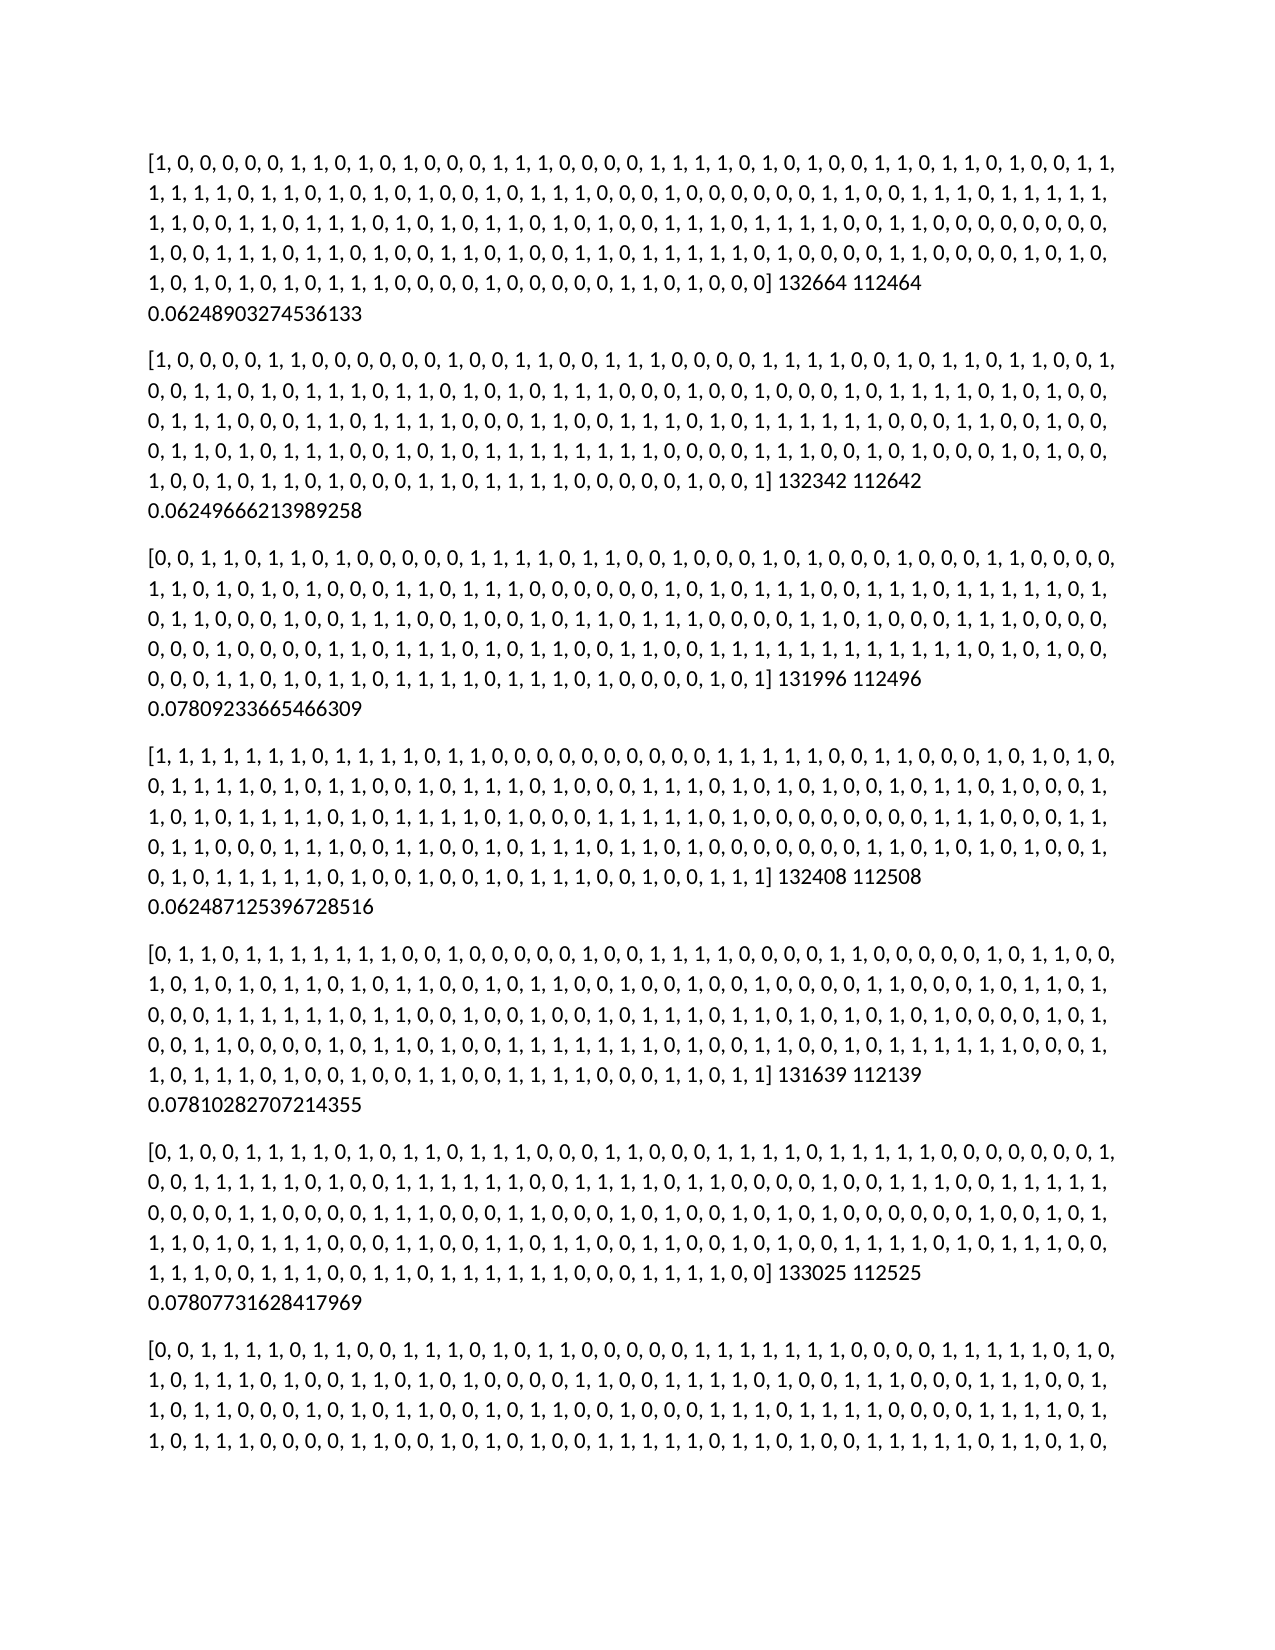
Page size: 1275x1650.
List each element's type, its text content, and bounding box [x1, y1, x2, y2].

text [0, 1, 0, 0, 1, 1, 1, 1, 0, 1, 0, 1, 1, 0, 1, 1, 1, 0, 0, 0, 1, 1, 0, 0, 0, 1, 1, 1, 1, 0, 1, 1, 1, 1, 1, 0, 0, 0, 0, 0, 0, 0, 1, 0, 0, 1, 1, 1, 1, 1, 0, 1, 0, 0, 1, 1, 1, 1, 1, 1, 0, 0, 1, 1, 1, 1, 0, 1, 1, 0, 0, 0, 0, 1, 0, 0, 1, 1, 1, 0, 0, 1, 1, 1, 1, 1, 0, 0, 0, 0, 1, 1, 0, 0, 0, 0, 1, 1, 1, 0, 0, 0, 1, 1, 0, 0, 0, 1, 0, 1, 0, 0, 1, 0, 1, 0, 1, 0, 0, 0, 0, 0, 0, 1, 0, 0, 1, 0, 1, 1, 1, 0, 1, 0, 1, 1, 1, 0, 0, 0, 1, 1, 0, 0, 1, 1, 0, 1, 1, 0, 0, 1, 1, 0, 0, 1, 0, 1, 0, 0, 1, 1, 1, 1, 0, 1, 0, 1, 1, 1, 0, 0, 1, 1, 1, 0, 0, 1, 1, 1, 0, 0, 1, 1, 0, 1, 1, 1, 1, 1, 1, 0, 0, 0, 1, 1, 1, 1, 0, 0] 133025 112525 0.07807731628417969 [148, 1137, 1127, 1316]
text [1, 1, 1, 1, 1, 1, 1, 0, 1, 1, 1, 1, 0, 1, 1, 0, 0, 0, 0, 0, 0, 0, 0, 0, 0, 1, 1, 1, 1, 1, 0, 0, 1, 1, 0, 0, 0, 1, 0, 1, 0, 1, 0, 0, 1, 1, 1, 1, 0, 1, 0, 1, 1, 0, 0, 1, 0, 1, 1, 1, 0, 1, 0, 0, 0, 1, 1, 1, 0, 1, 0, 1, 0, 1, 0, 0, 1, 0, 1, 1, 0, 1, 0, 0, 0, 1, 1, 0, 1, 0, 1, 1, 1, 1, 0, 1, 0, 1, 1, 1, 1, 0, 1, 0, 0, 0, 1, 1, 1, 1, 1, 0, 1, 0, 0, 0, 0, 0, 0, 0, 0, 1, 1, 1, 0, 0, 0, 1, 1, 0, 1, 1, 0, 0, 0, 1, 1, 1, 0, 0, 1, 1, 0, 0, 1, 0, 1, 1, 1, 0, 1, 1, 0, 1, 0, 0, 0, 0, 0, 0, 0, 1, 1, 0, 1, 0, 1, 0, 1, 0, 0, 1, 0, 1, 0, 1, 1, 1, 1, 1, 0, 1, 0, 0, 1, 0, 0, 1, 0, 1, 1, 1, 0, 0, 1, 0, 0, 1, 1, 1] 132408 112508 0.062487125396728516 [148, 741, 1127, 920]
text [148, 1335, 1127, 1454]
text [1, 0, 0, 0, 0, 1, 1, 0, 0, 0, 0, 0, 0, 1, 0, 0, 1, 1, 0, 0, 1, 1, 1, 0, 0, 0, 0, 1, 1, 1, 1, 0, 0, 1, 0, 1, 1, 0, 1, 1, 0, 0, 1, 0, 0, 1, 1, 0, 1, 0, 1, 1, 1, 0, 1, 1, 0, 1, 0, 1, 0, 1, 1, 1, 0, 0, 0, 1, 0, 0, 1, 0, 0, 0, 1, 0, 1, 1, 1, 1, 0, 1, 0, 1, 0, 0, 0, 1, 1, 1, 0, 0, 0, 1, 1, 0, 1, 1, 1, 1, 0, 0, 0, 1, 1, 0, 0, 1, 1, 1, 0, 1, 0, 1, 1, 1, 1, 1, 1, 0, 0, 0, 1, 1, 0, 0, 1, 0, 0, 0, 1, 1, 0, 1, 0, 1, 1, 1, 0, 0, 1, 0, 1, 0, 1, 1, 1, 1, 1, 1, 1, 1, 0, 0, 0, 0, 1, 1, 1, 0, 0, 1, 0, 1, 0, 0, 0, 1, 0, 1, 0, 0, 1, 0, 0, 1, 0, 1, 1, 0, 1, 0, 0, 0, 1, 1, 0, 1, 1, 1, 1, 0, 0, 0, 0, 0, 1, 0, 0, 1] 132342 112642 0.06249666213989258 [148, 346, 1127, 524]
text [1, 0, 0, 0, 0, 0, 1, 1, 0, 1, 0, 1, 0, 0, 0, 1, 1, 1, 0, 0, 0, 0, 1, 1, 1, 1, 0, 1, 0, 1, 0, 0, 1, 1, 0, 1, 1, 0, 1, 0, 0, 1, 1, 1, 1, 1, 1, 0, 1, 1, 0, 1, 0, 1, 0, 1, 0, 0, 1, 0, 1, 1, 1, 0, 0, 0, 1, 0, 0, 0, 0, 0, 0, 1, 1, 0, 0, 1, 1, 1, 0, 1, 1, 1, 1, 1, 1, 1, 0, 0, 1, 1, 0, 1, 1, 1, 0, 1, 0, 1, 0, 1, 1, 0, 1, 0, 1, 0, 0, 1, 1, 1, 0, 1, 1, 1, 1, 0, 0, 1, 1, 0, 0, 0, 0, 0, 0, 0, 0, 1, 0, 0, 1, 1, 1, 0, 1, 1, 0, 1, 0, 0, 1, 1, 0, 1, 0, 0, 1, 1, 0, 1, 1, 1, 1, 1, 0, 1, 0, 0, 0, 0, 1, 1, 0, 0, 0, 0, 1, 0, 1, 0, 1, 0, 1, 0, 1, 0, 1, 0, 1, 1, 1, 0, 0, 0, 0, 1, 0, 0, 0, 0, 0, 1, 1, 0, 1, 0, 0, 0] 132664 112464 0.06248903274536133 [148, 148, 1127, 327]
text [0, 0, 1, 1, 0, 1, 1, 0, 1, 0, 0, 0, 0, 0, 1, 1, 1, 1, 0, 1, 1, 0, 0, 1, 0, 0, 0, 1, 0, 1, 0, 0, 0, 1, 0, 0, 0, 1, 1, 0, 0, 0, 0, 1, 1, 0, 1, 0, 1, 0, 1, 0, 0, 0, 1, 1, 0, 1, 1, 1, 0, 0, 0, 0, 0, 0, 1, 0, 1, 0, 1, 1, 1, 0, 0, 1, 1, 1, 0, 1, 1, 1, 1, 1, 0, 1, 0, 1, 1, 0, 0, 0, 1, 0, 0, 1, 1, 1, 0, 0, 1, 0, 0, 1, 0, 1, 1, 0, 1, 1, 1, 0, 0, 0, 0, 1, 1, 0, 1, 0, 0, 0, 1, 1, 1, 0, 0, 0, 0, 0, 0, 0, 1, 0, 0, 0, 0, 1, 1, 0, 1, 1, 1, 0, 1, 0, 1, 1, 0, 0, 1, 1, 0, 0, 1, 1, 1, 1, 1, 1, 1, 1, 1, 1, 1, 1, 0, 1, 0, 1, 0, 0, 0, 0, 0, 1, 1, 0, 1, 0, 1, 1, 0, 1, 1, 1, 1, 0, 1, 1, 1, 0, 1, 0, 0, 0, 0, 1, 0, 1] 131996 112496 0.07809233665466309 [148, 543, 1127, 722]
text [0, 1, 1, 0, 1, 1, 1, 1, 1, 1, 1, 0, 0, 1, 0, 0, 0, 0, 0, 1, 0, 0, 1, 1, 1, 1, 0, 0, 0, 0, 1, 1, 0, 0, 0, 0, 0, 1, 0, 1, 1, 0, 0, 1, 0, 1, 0, 1, 0, 1, 1, 0, 1, 0, 1, 1, 0, 0, 1, 0, 1, 1, 0, 0, 1, 0, 0, 1, 0, 0, 1, 0, 0, 0, 0, 1, 1, 0, 0, 0, 1, 0, 1, 1, 0, 1, 0, 0, 0, 1, 1, 1, 1, 1, 1, 0, 1, 1, 0, 0, 1, 0, 0, 1, 0, 0, 1, 0, 1, 1, 1, 0, 1, 1, 0, 1, 0, 1, 0, 1, 0, 1, 0, 0, 0, 0, 1, 0, 1, 0, 0, 1, 1, 0, 0, 0, 0, 1, 0, 1, 1, 0, 1, 0, 0, 1, 1, 1, 1, 1, 1, 1, 0, 1, 0, 0, 1, 1, 0, 0, 1, 0, 1, 1, 1, 1, 1, 1, 0, 0, 0, 1, 1, 0, 1, 1, 1, 0, 1, 0, 0, 1, 0, 0, 1, 1, 0, 0, 1, 1, 1, 1, 0, 0, 0, 1, 1, 0, 1, 1] 131639 112139 0.07810282707214355 [148, 939, 1127, 1118]
